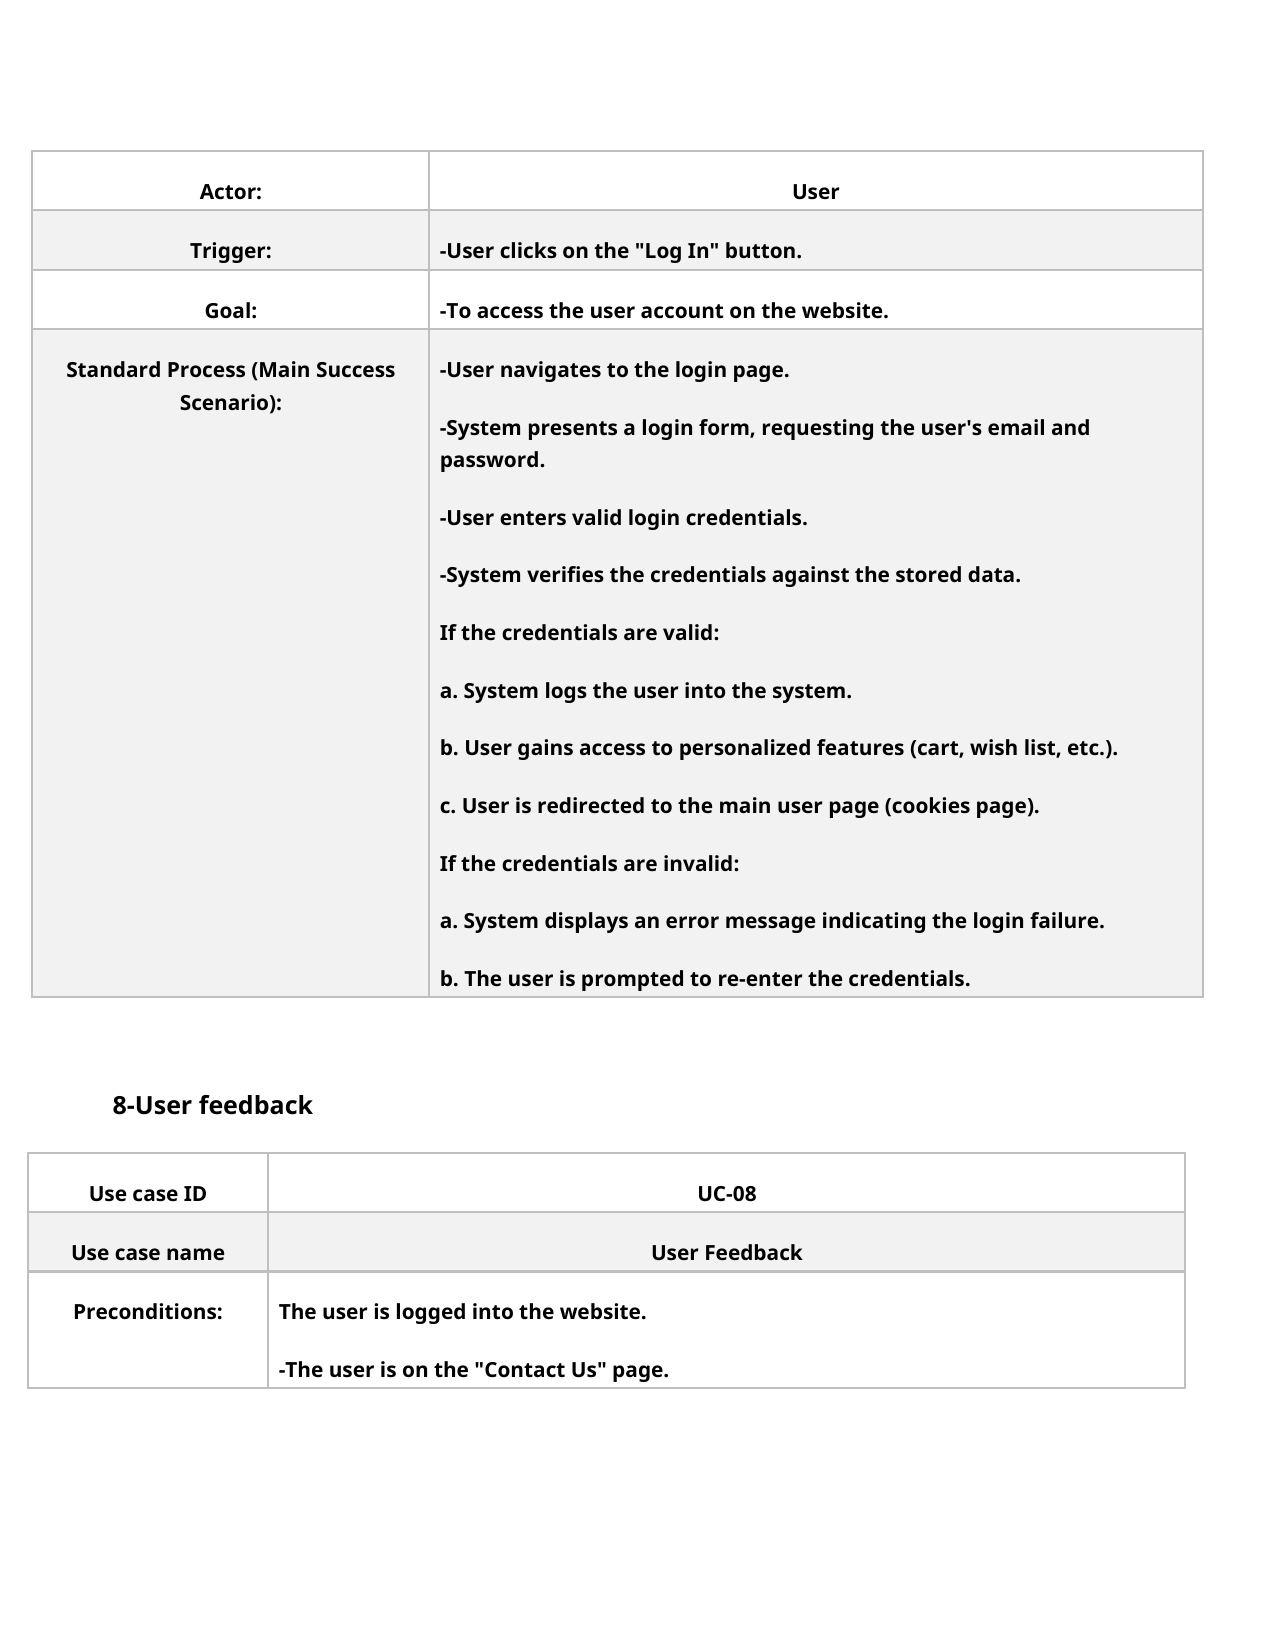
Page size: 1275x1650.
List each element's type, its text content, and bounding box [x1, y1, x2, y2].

table_cell -To access the user account on the website. [430, 271, 1202, 328]
table_cell Standard Process (Main Success Scenario): [33, 330, 428, 996]
table_header Use case ID [29, 1154, 267, 1211]
table_cell Trigger: [33, 211, 428, 269]
text 8-User feedback [112, 1087, 1125, 1121]
table_cell The user is logged into the website. -The user is on the "Contact Us" page. [269, 1273, 1184, 1387]
table_cell User Feedback [269, 1213, 1184, 1270]
table_cell -User navigates to the login page. -System presents a login form, requesting the user's email and password. -User enters valid login credentials. -System verifies the credentials against the stored data. If the credentials are valid: a. System logs the user into the system. b. User gains access to personalized features (cart, wish list, etc.). c. User is redirected to the main user page (cookies page). If the credentials are invalid: a. System displays an error message indicating the login failure. b. The user is prompted to re-enter the credentials. [430, 330, 1202, 996]
table_cell User [430, 152, 1202, 209]
table_cell Goal: [33, 271, 428, 328]
table_cell -User clicks on the "Log In" button. [430, 211, 1202, 269]
table_cell Use case name [29, 1213, 267, 1270]
table_cell Preconditions: [29, 1273, 267, 1387]
table_header UC-08 [269, 1154, 1184, 1211]
table_cell Actor: [33, 152, 428, 209]
